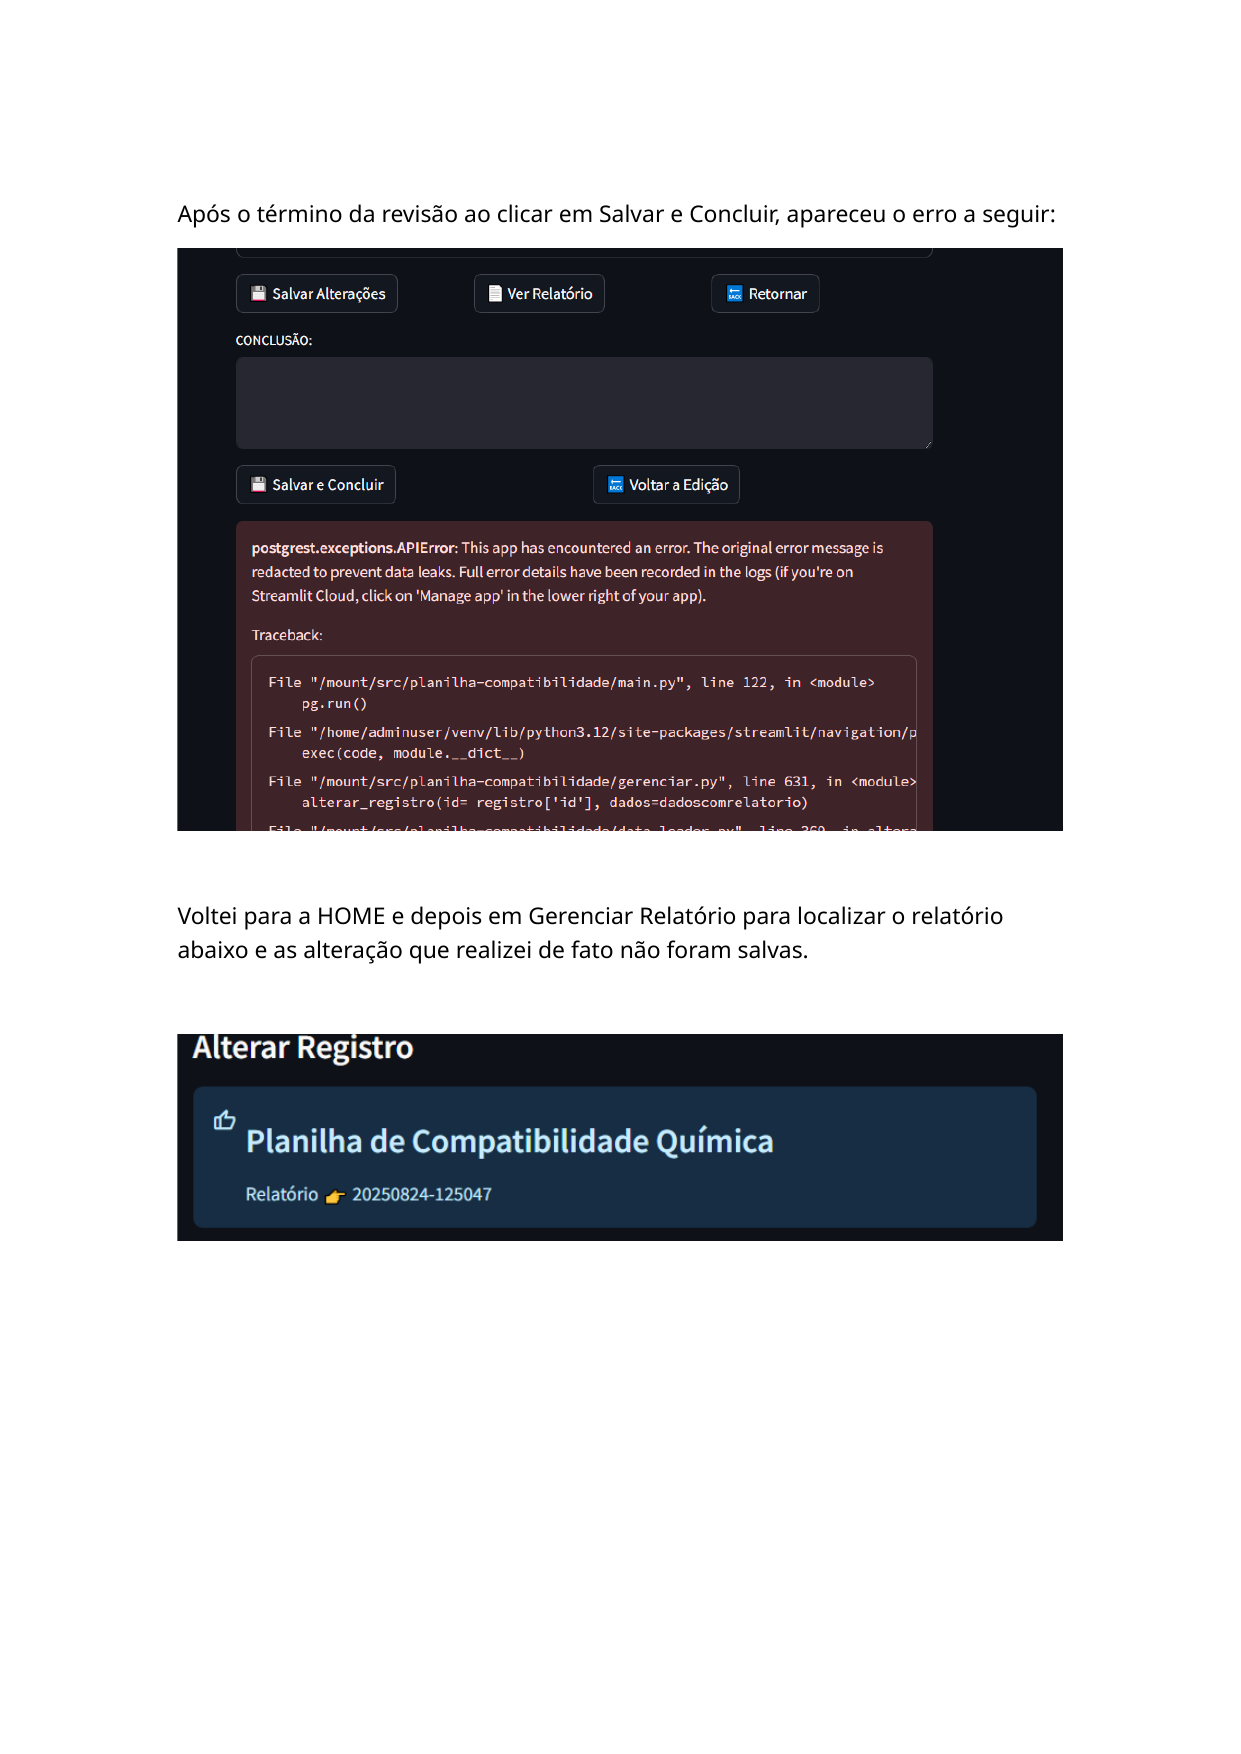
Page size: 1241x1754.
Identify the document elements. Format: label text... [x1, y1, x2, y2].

text Voltei para a HOME e depois em Gerenciar Relatório para localizar o relatório abaixo e as alteração que realizei de fato não foram salvas. [177, 900, 1063, 965]
picture [177, 248, 1063, 831]
picture [177, 1034, 1063, 1241]
text Após o término da revisão ao clicar em Salvar e Concluir, apareceu o erro a seguir: [177, 198, 1063, 229]
